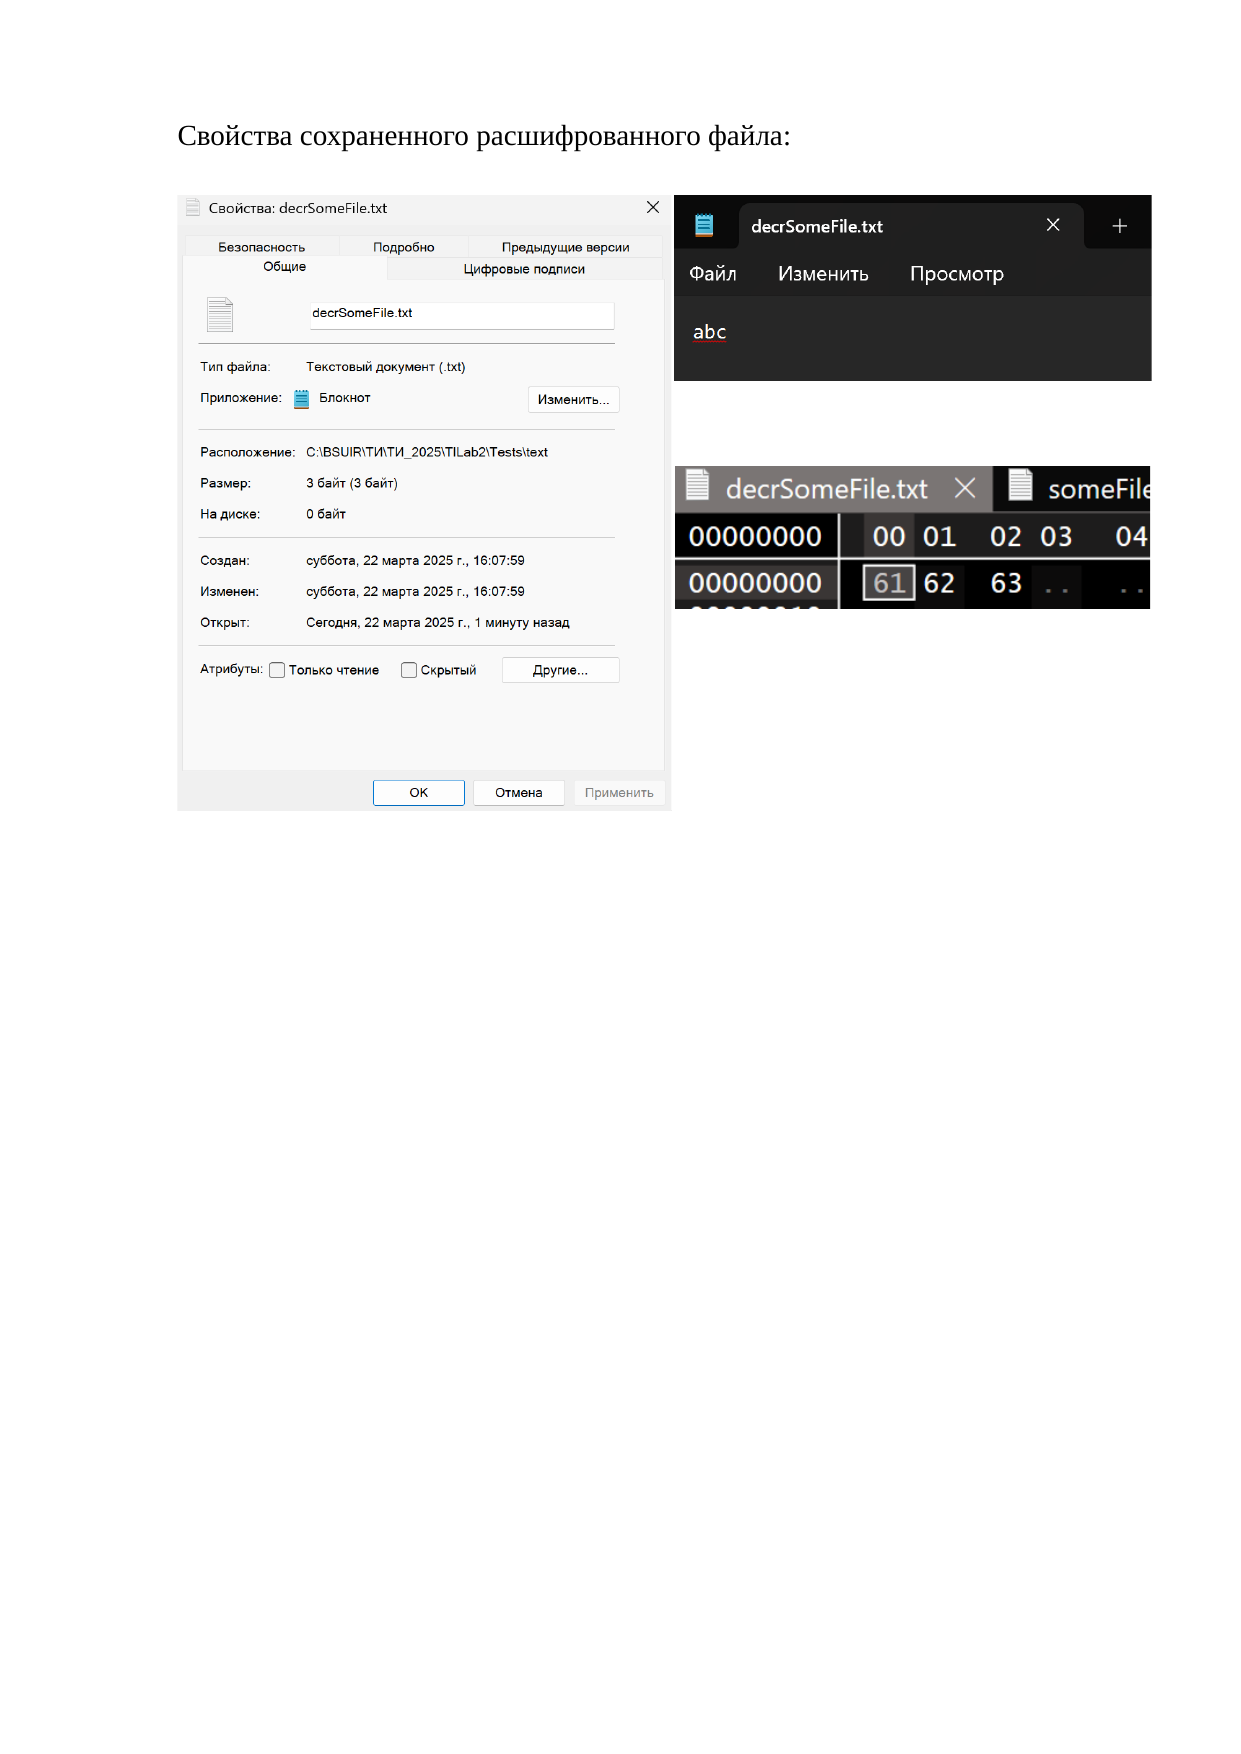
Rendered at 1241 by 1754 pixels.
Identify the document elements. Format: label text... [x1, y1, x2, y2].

picture [177, 195, 672, 811]
picture [675, 466, 1150, 609]
text Свойства сохраненного расшифрованного файла: [177, 118, 1152, 152]
picture [674, 195, 1152, 381]
